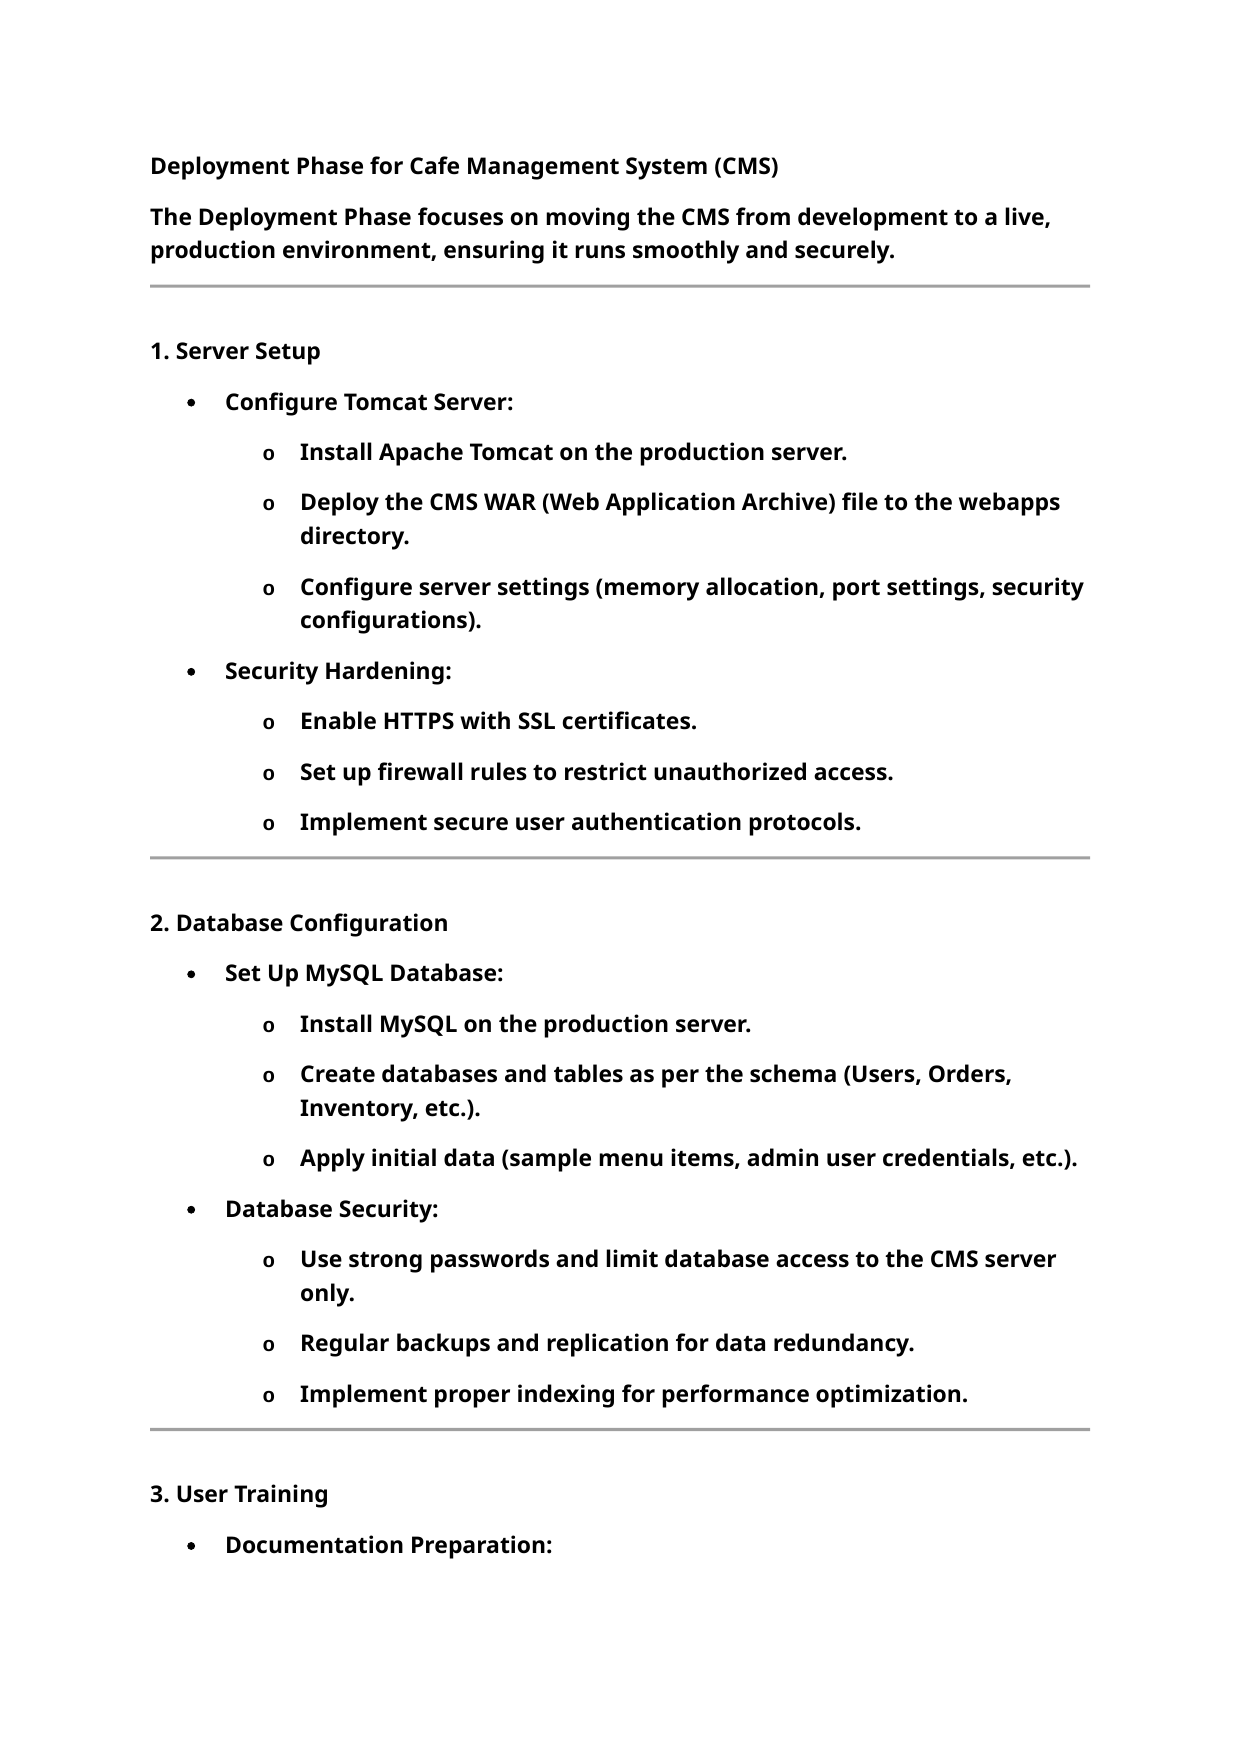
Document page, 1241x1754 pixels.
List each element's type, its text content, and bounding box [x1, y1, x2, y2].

list Create databases and tables as per the schema (Users, Orders, Inventory, etc.). [262, 1058, 1090, 1123]
text 2. Database Configuration [150, 907, 1090, 938]
list Database Security: [187, 1192, 1090, 1224]
list Regular backups and replication for data redundancy. [262, 1327, 1090, 1358]
list Apply initial data (sample menu items, admin user credentials, etc.). [262, 1142, 1090, 1173]
list Implement secure user authentication protocols. [262, 806, 1090, 837]
list Install Apache Tomcat on the production server. [262, 436, 1090, 467]
text 3. User Training [150, 1478, 1090, 1509]
list Security Hardening: [187, 654, 1090, 686]
list Use strong passwords and limit database access to the CMS server only. [262, 1243, 1090, 1308]
list Configure Tomcat Server: [187, 385, 1090, 417]
text Deployment Phase for Cafe Management System (CMS) [150, 150, 1090, 181]
text The Deployment Phase focuses on moving the CMS from development to a live, production environment, ensuring it runs smoothly and securely. [150, 200, 1090, 265]
list Install MySQL on the production server. [262, 1007, 1090, 1039]
list Enable HTTPS with SSL certificates. [262, 705, 1090, 736]
text 1. Server Setup [150, 335, 1090, 366]
list Set up firewall rules to restrict unauthorized access. [262, 755, 1090, 787]
list Configure server settings (memory allocation, port settings, security configurations). [262, 570, 1090, 635]
list Deploy the CMS WAR (Web Application Archive) file to the webapps directory. [262, 486, 1090, 551]
list Implement proper indexing for performance optimization. [262, 1377, 1090, 1409]
list Documentation Preparation: [187, 1529, 1090, 1560]
list Set Up MySQL Database: [187, 957, 1090, 988]
